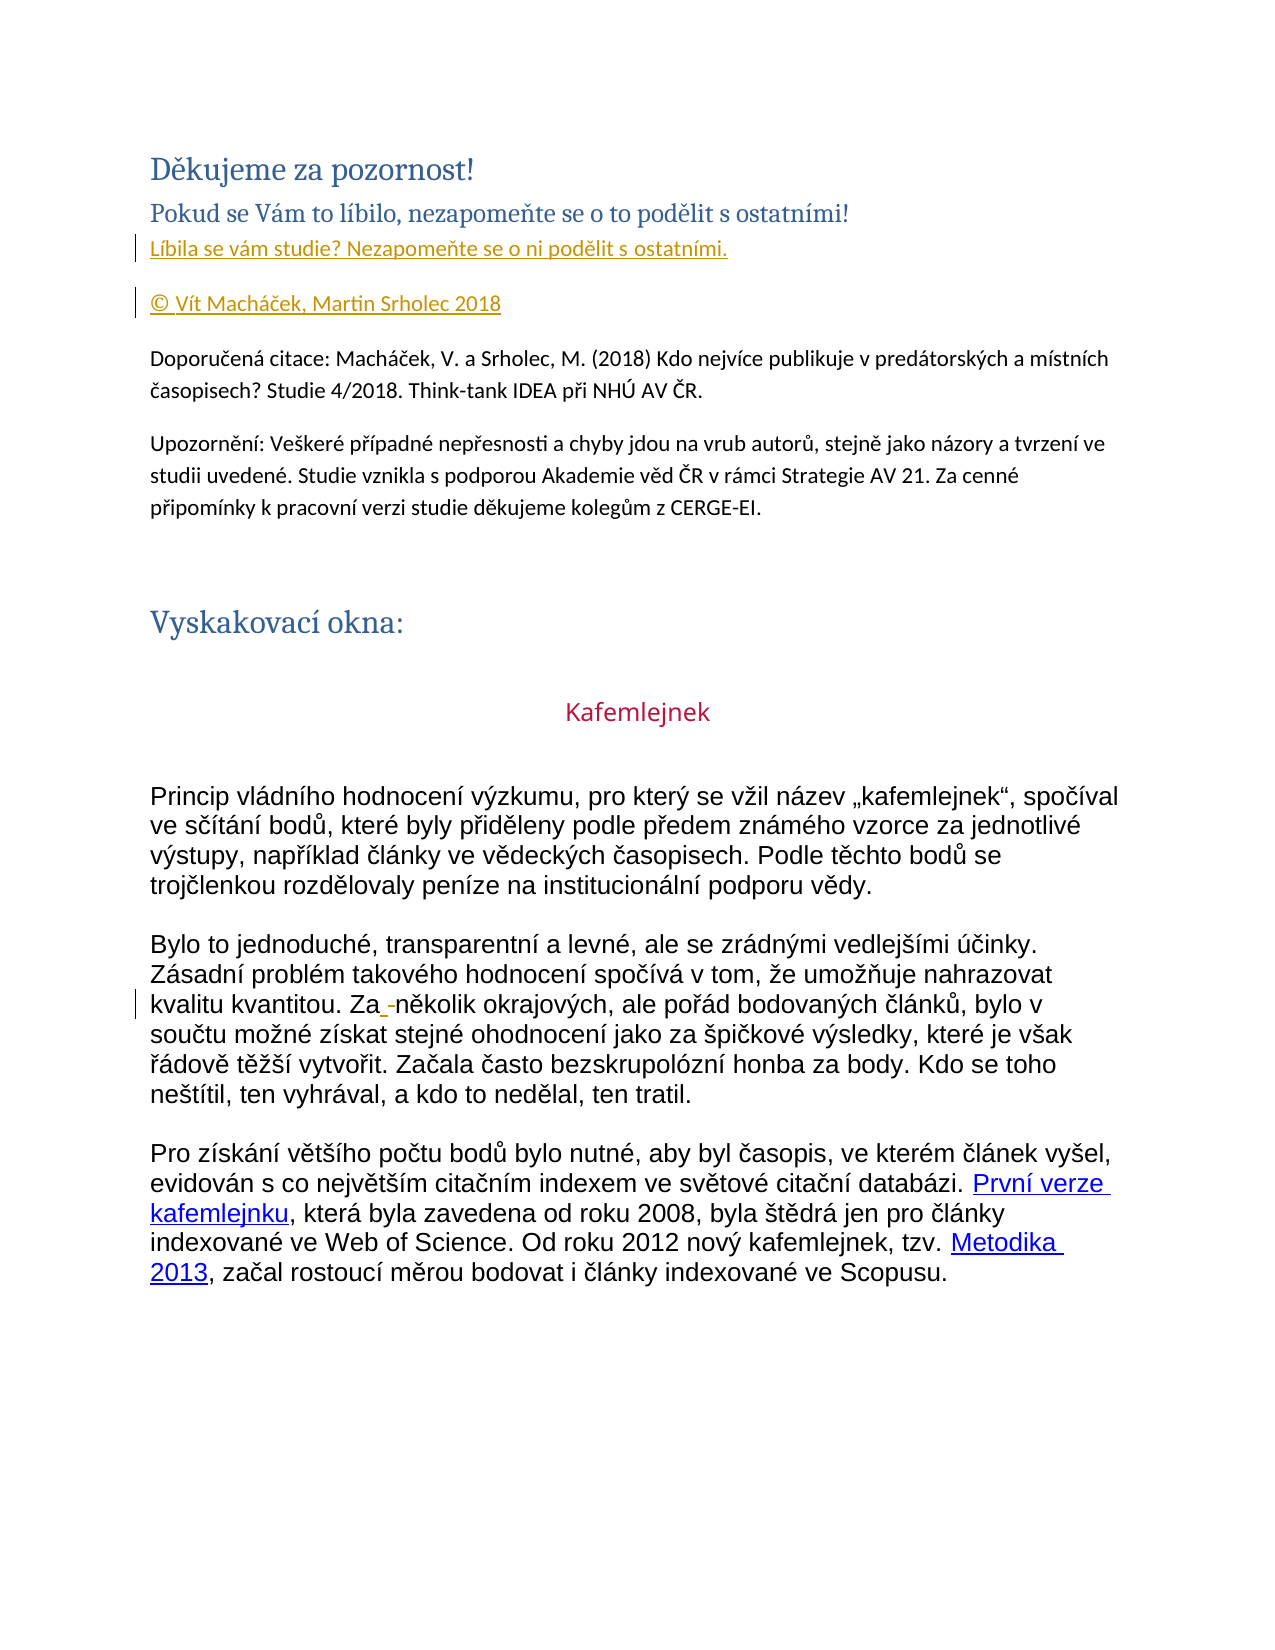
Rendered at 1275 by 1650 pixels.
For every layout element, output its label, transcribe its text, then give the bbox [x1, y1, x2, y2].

text Bylo to jednoduché, transparentní a levné, ale se zrádnými vedlejšími účinky. Zásadní problém takového hodnocení spočívá v tom, že umožňuje nahrazovat kvalitu kvantitou. Zaněkolik okrajových, ale pořád bodovaných článků, bylo v součtu možné získat stejné ohodnocení jako za špičkové výsledky, které je však řádově těžší vytvořit. Začala často bezskrupolózní honba za body. Kdo se toho neštítil, ten vyhrával, a kdo to nedělal, ten tratil. [150, 929, 1125, 1109]
text Doporučená citace: Macháček, V. a Srholec, M. (2018) Kdo nejvíce publikuje v predátorských a místních časopisech? Studie 4/2018. Think-tank IDEA při NHÚ AV ČR. [150, 344, 1125, 404]
subtitle Děkujeme za pozornost! [150, 150, 1125, 188]
subtitle Pokud se Vám to líbilo, nezapomeňte se o to podělit s ostatními! [150, 198, 1125, 229]
text Princip vládního hodnocení výzkumu, pro který se vžil název „kafemlejnek“, spočíval ve sčítání bodů, které byly přiděleny podle předem známého vzorce za jednotlivé výstupy, například články ve vědeckých časopisech. Podle těchto bodů se trojčlenkou rozdělovaly peníze na institucionální podporu vědy. [150, 781, 1125, 900]
text Upozornění: Veškeré případné nepřesnosti a chyby jdou na vrub autorů, stejně jako názory a tvrzení ve studii uvedené. Studie vznikla s podporou Akademie věd ČR v rámci Strategie AV 21. Za cenné připomínky k pracovní verzi studie děkujeme kolegům z CERGE-EI. [150, 429, 1125, 521]
subtitle Kafemlejnek [197, 694, 1078, 728]
text Pro získání většího počtu bodů bylo nutné, aby byl časopis, ve kterém článek vyšel, evidován s co největším citačním indexem ve světové citační databázi. První verze kafemlejnku, která byla zavedena od roku 2008, byla štědrá jen pro články indexované ve Web of Science. Od roku 2012 nový kafemlejnek, tzv. Metodika 2013, začal rostoucí měrou bodovat i články indexované ve Scopusu. [150, 1138, 1125, 1287]
subtitle Vyskakovací okna: [150, 603, 1125, 642]
